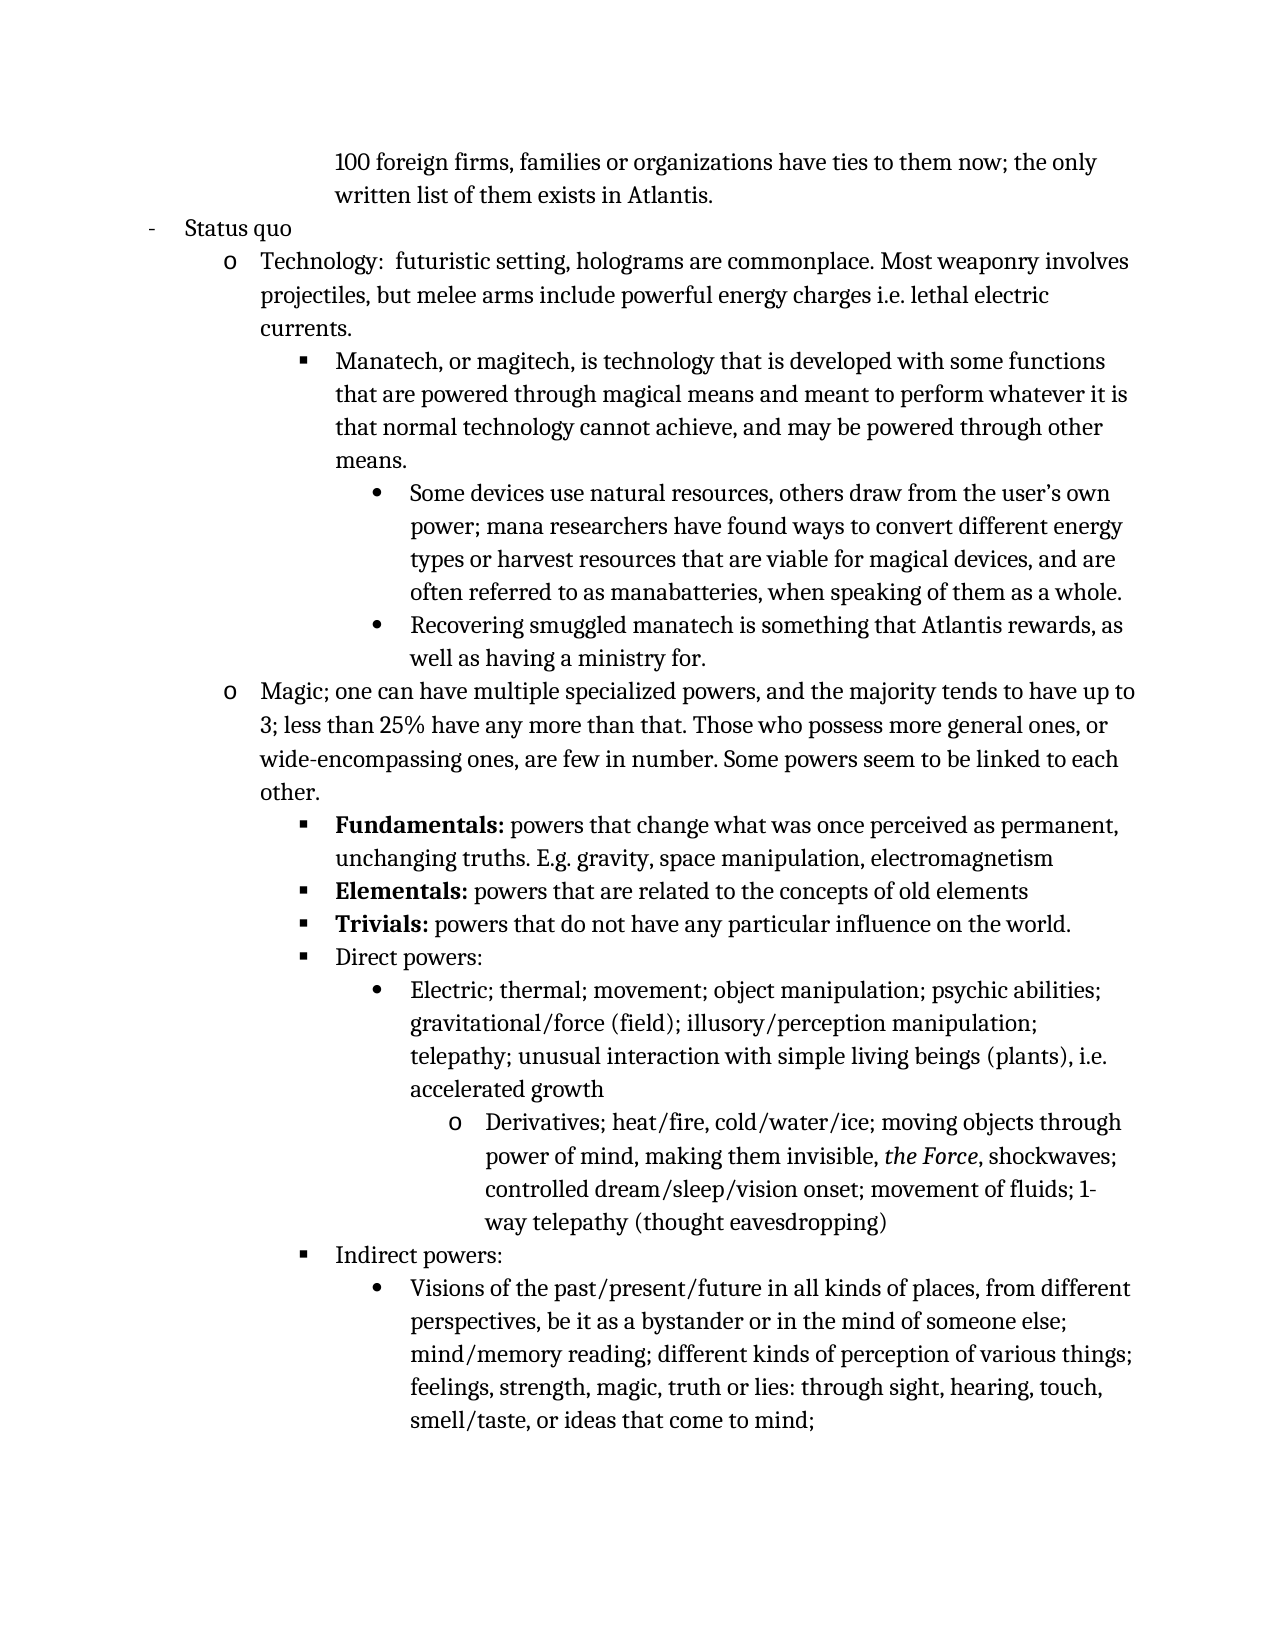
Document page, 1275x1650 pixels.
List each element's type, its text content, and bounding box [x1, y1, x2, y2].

list Elementals: powers that are related to the concepts of old elements [298, 877, 1137, 905]
list Indirect powers: [298, 1241, 1137, 1270]
list Some devices use natural resources, others draw from the user’s own power; mana researchers have found ways to convert different energy types or harvest resources that are viable for magical devices, and are often referred to as manabatteries, when speaking of them as a whole. [373, 479, 1137, 607]
list Magic; one can have multiple specialized powers, and the majority tends to have up to 3; less than 25% have any more than that. Those who possess more general ones, or wide-encompassing ones, are few in number. Some powers seem to be linked to each other. [223, 677, 1137, 806]
list Direct powers: [298, 943, 1137, 971]
list Derivatives; heat/fire, cold/water/ice; moving objects through power of mind, making them invisible, the Force, shockwaves; controlled dream/sleep/vision onset; movement of fluids; 1-way telepathy (thought eavesdropping) [448, 1108, 1137, 1237]
list Recovering smuggled manatech is something that Atlantis rewards, as well as having a ministry for. [373, 611, 1137, 673]
list Fundamentals: powers that change what was once perceived as permanent, unchanging truths. E.g. gravity, space manipulation, electromagnetism [298, 811, 1137, 872]
list Manatech, or magitech, is technology that is developed with some functions that are powered through magical means and meant to perform whatever it is that normal technology cannot achieve, and may be powered through other means. [298, 347, 1137, 475]
list Status quo [148, 214, 1137, 242]
list Electric; thermal; movement; object manipulation; psychic abilities; gravitational/force (field); illusory/perception manipulation; telepathy; unusual interaction with simple living beings (plants), i.e. accelerated growth [373, 976, 1137, 1103]
list Technology: futuristic setting, holograms are commonplace. Most weaponry involves projectiles, but melee arms include powerful energy charges i.e. lethal electric currents. [223, 247, 1137, 343]
list Visions of the past/present/future in all kinds of places, from different perspectives, be it as a bystander or in the mind of someone else; mind/memory reading; different kinds of perception of various things; feelings, strength, magic, truth or lies: through sight, hearing, touch, smell/taste, or ideas that come to mind; [373, 1274, 1137, 1435]
list Trivials: powers that do not have any particular influence on the world. [298, 909, 1137, 938]
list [298, 148, 1137, 209]
